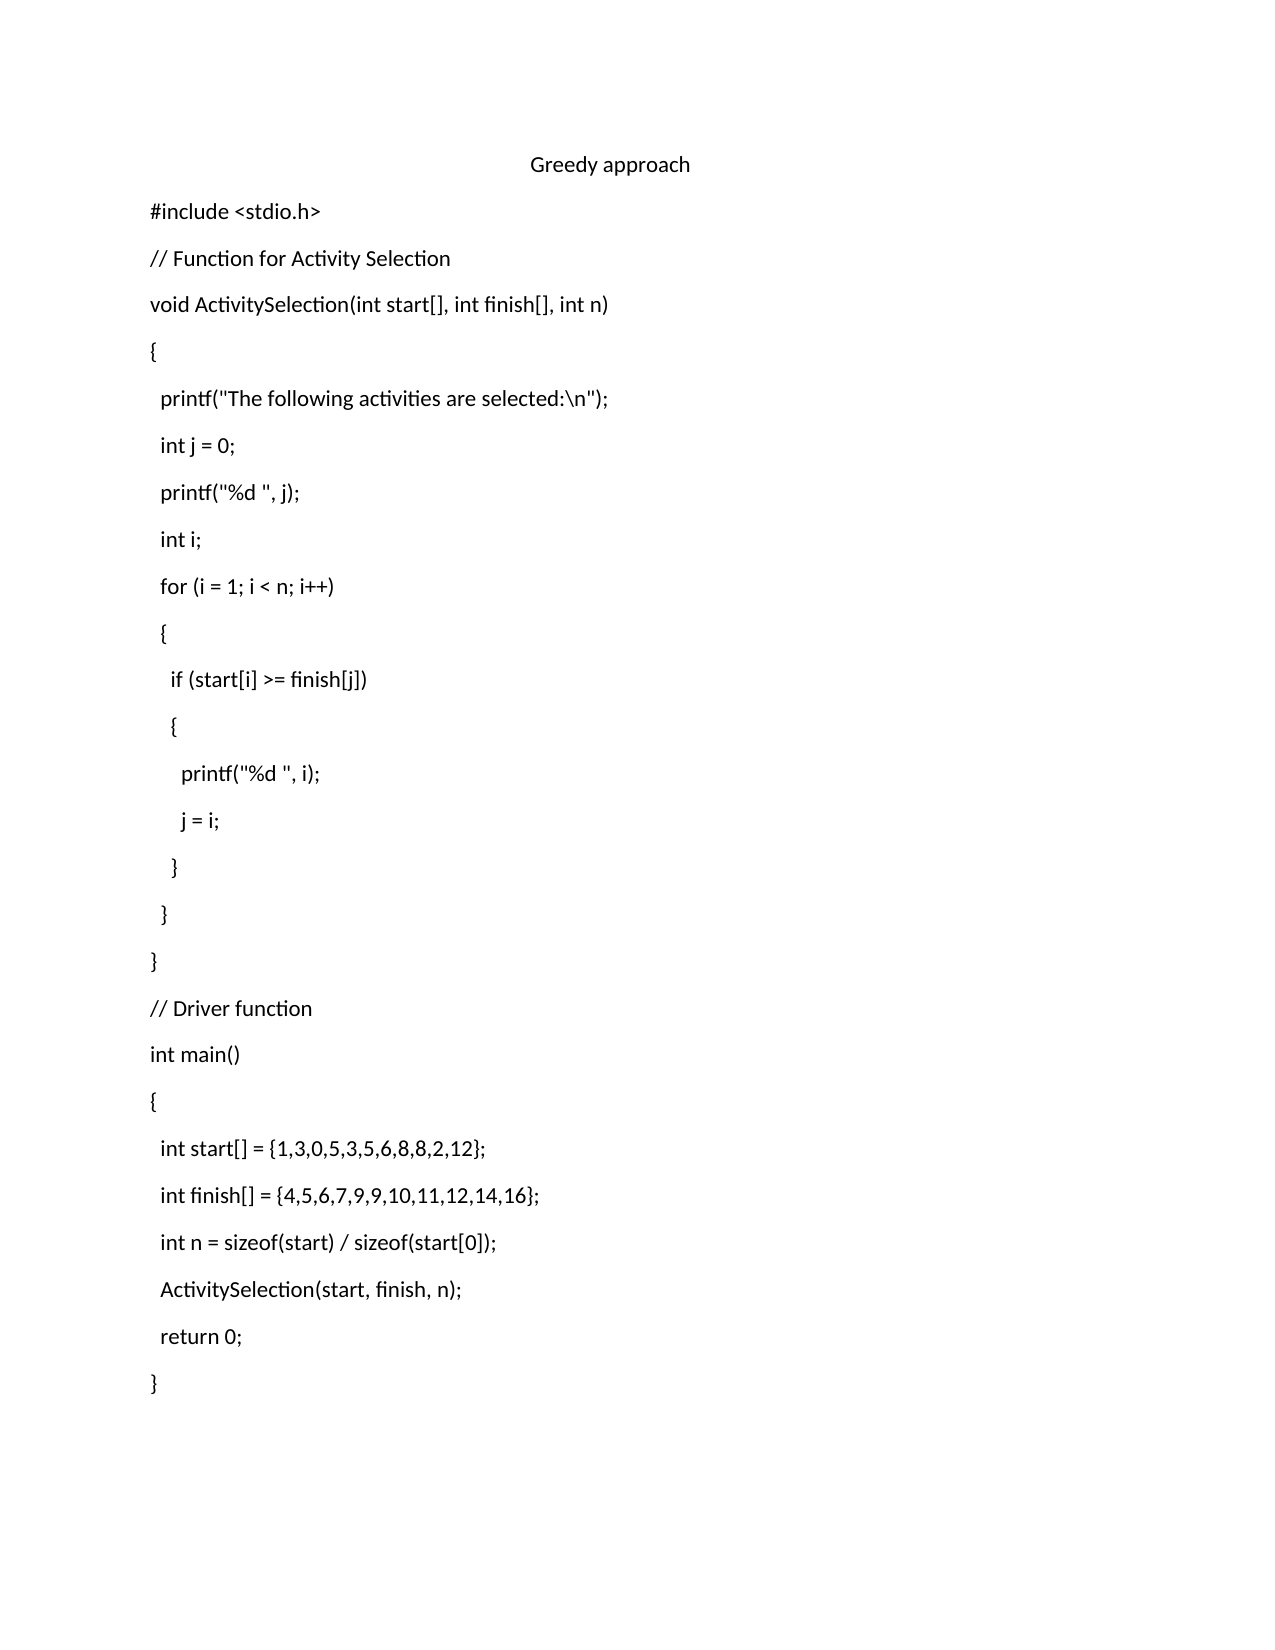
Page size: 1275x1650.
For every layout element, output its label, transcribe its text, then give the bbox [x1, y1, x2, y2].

text return 0; [150, 1322, 1125, 1350]
text for (i = 1; i < n; i++) [150, 572, 1125, 600]
text { [150, 712, 1125, 741]
text } [150, 900, 1125, 928]
text void ActivitySelection(int start[], int finish[], int n) [150, 291, 1125, 319]
text int main() [150, 1041, 1125, 1069]
text int j = 0; [150, 431, 1125, 459]
text int finish[] = {4,5,6,7,9,9,10,11,12,14,16}; [150, 1181, 1125, 1209]
text int n = sizeof(start) / sizeof(start[0]); [150, 1228, 1125, 1256]
text printf("%d ", i); [150, 759, 1125, 787]
text if (start[i] >= finish[j]) [150, 666, 1125, 694]
text #include <stdio.h> [150, 197, 1125, 225]
text { [150, 337, 1125, 366]
text ActivitySelection(start, finish, n); [150, 1275, 1125, 1303]
text printf("The following activities are selected:\n"); [150, 384, 1125, 412]
text } [150, 947, 1125, 975]
text printf("%d ", j); [150, 478, 1125, 506]
text // Driver function [150, 994, 1125, 1022]
text { [150, 1087, 1125, 1116]
text } [150, 853, 1125, 881]
text { [150, 619, 1125, 647]
text int i; [150, 525, 1125, 553]
text j = i; [150, 806, 1125, 834]
text Greedy approach [150, 150, 1125, 178]
text // Function for Activity Selection [150, 244, 1125, 272]
text } [150, 1369, 1125, 1397]
text int start[] = {1,3,0,5,3,5,6,8,8,2,12}; [150, 1134, 1125, 1162]
